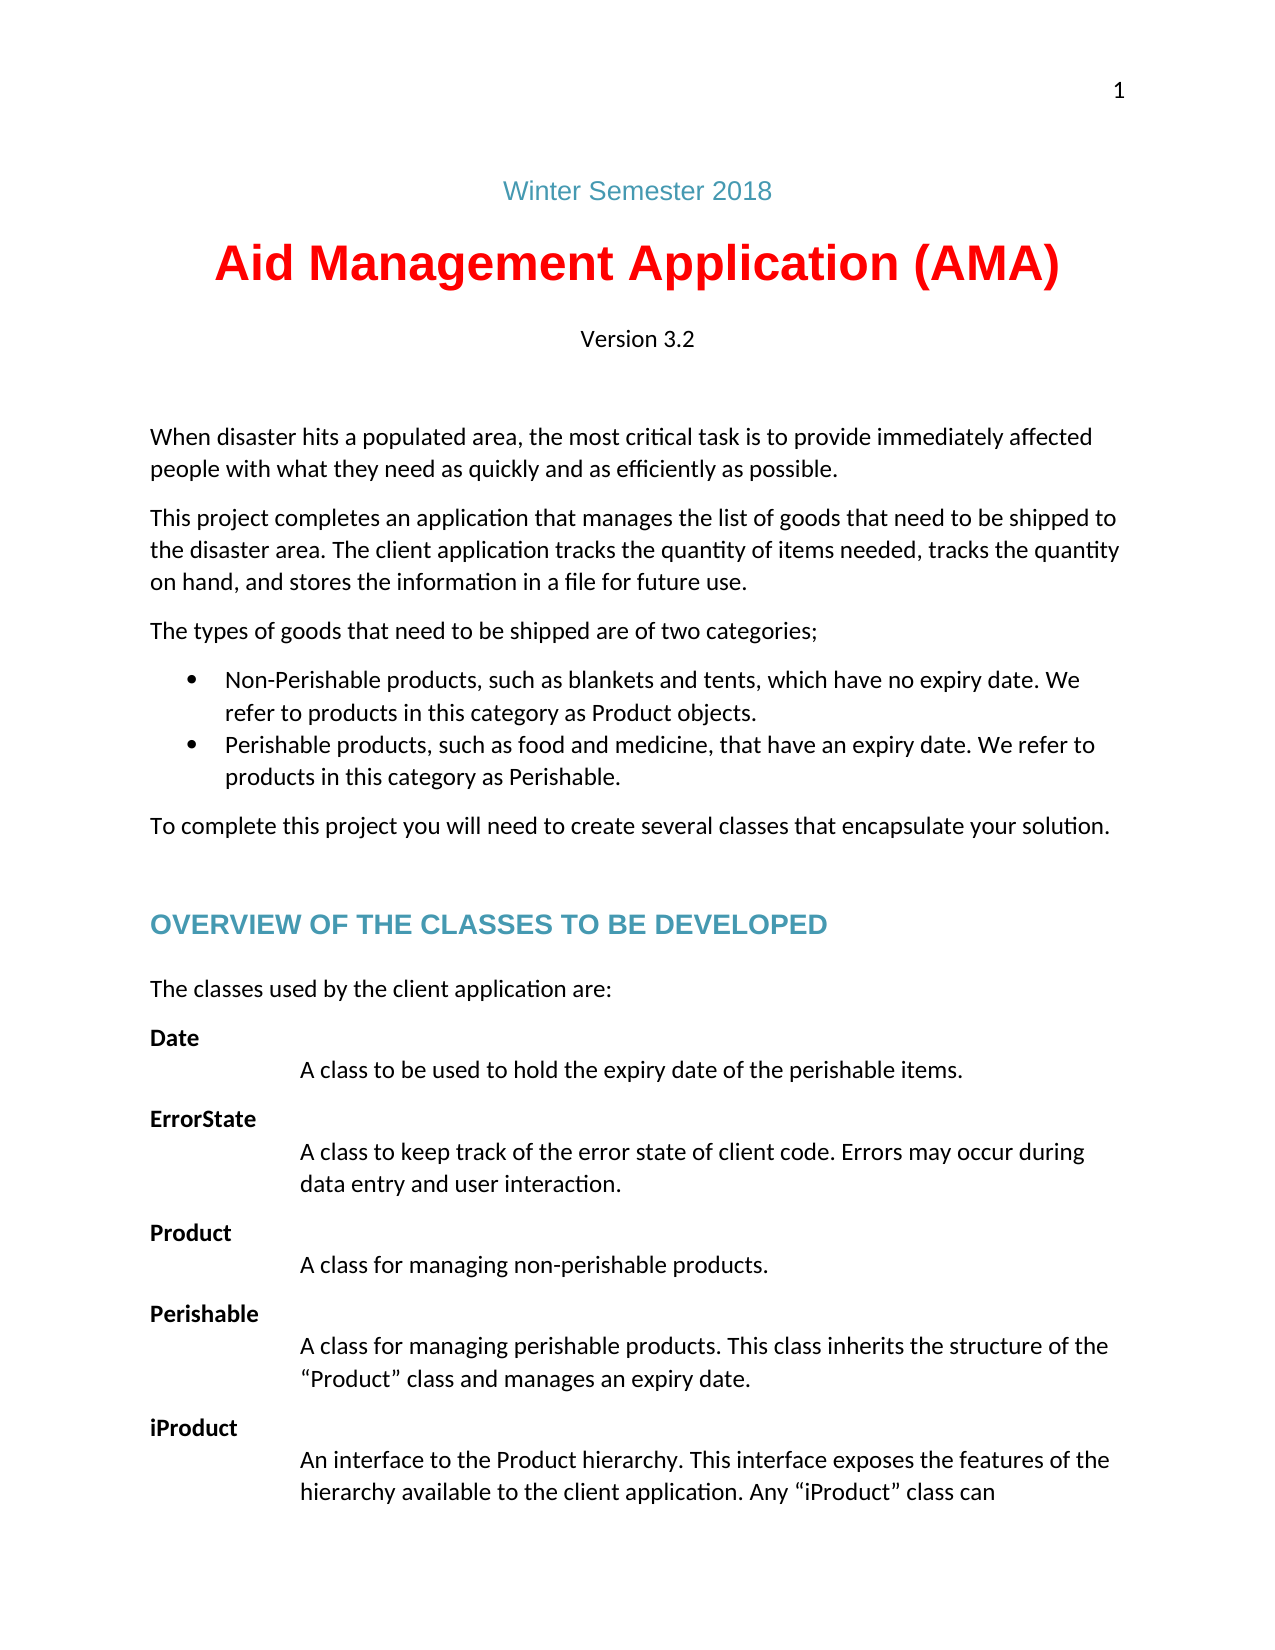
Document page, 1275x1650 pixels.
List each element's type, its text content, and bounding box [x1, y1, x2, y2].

list Perishable products, such as food and medicine, that have an expiry date. We refer to products in this category as Perishable. [187, 729, 1125, 792]
text Date A class to be used to hold the expiry date of the perishable items. [150, 1022, 1125, 1085]
subtitle Winter Semester 2018 [150, 175, 1125, 206]
list Non-Perishable products, such as blankets and tents, which have no expiry date. We refer to products in this category as Product objects. [187, 664, 1125, 727]
text Version 3.2 [150, 323, 1125, 353]
subtitle Aid Management Application (AMA) [150, 233, 1125, 291]
text OVERVIEW OF THE Classes to be developed [150, 908, 1125, 941]
text iProduct An interface to the Product hierarchy. This interface exposes the features of the hierarchy available to the client application. Any “iProduct” class can [150, 1412, 1125, 1507]
text The classes used by the client application are: [150, 973, 1125, 1004]
text Product A class for managing non-perishable products. [150, 1217, 1125, 1280]
text To complete this project you will need to create several classes that encapsulate your solution. [150, 810, 1125, 841]
text The types of goods that need to be shipped are of two categories; [150, 616, 1125, 646]
text ErrorState A class to keep track of the error state of client code. Errors may occur during data entry and user interaction. [150, 1103, 1125, 1198]
text When disaster hits a populated area, the most critical task is to provide immediately affected people with what they need as quickly and as efficiently as possible. [150, 421, 1125, 483]
text This project completes an application that manages the list of goods that need to be shipped to the disaster area. The client application tracks the quantity of items needed, tracks the quantity on hand, and stores the information in a file for future use. [150, 502, 1125, 597]
text Perishable A class for managing perishable products. This class inherits the structure of the “Product” class and manages an expiry date. [150, 1298, 1125, 1393]
